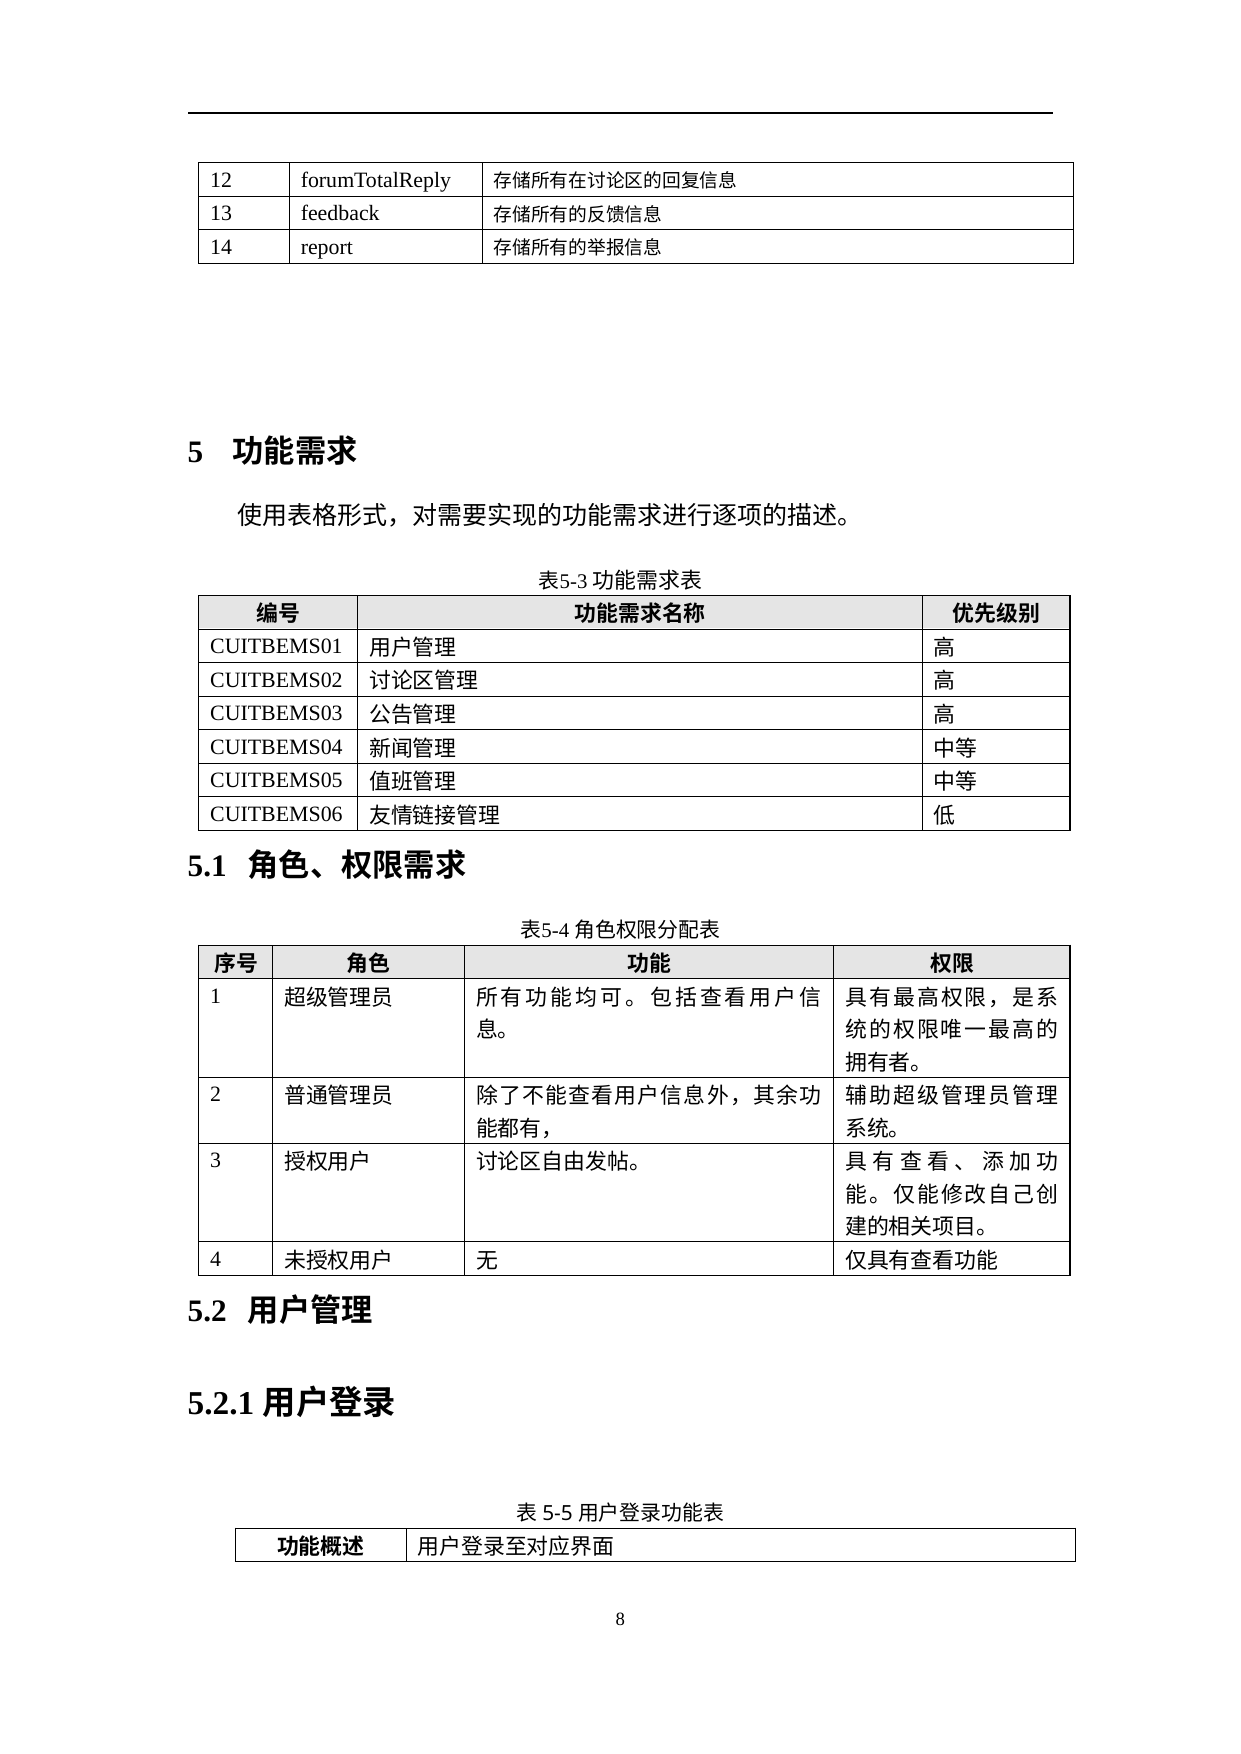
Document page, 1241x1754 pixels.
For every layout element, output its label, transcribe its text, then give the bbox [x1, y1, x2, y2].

table_cell 2 [199, 1078, 272, 1143]
table_cell 普通管理员 [273, 1078, 464, 1143]
table_header 功能概述 [236, 1529, 406, 1561]
table_cell 12 [199, 163, 289, 196]
table_header 权限 [834, 946, 1069, 978]
table_cell CUITBEMS03 [199, 697, 357, 729]
subtitle 角色、权限需求 [187, 831, 1053, 896]
table_header 序号 [199, 946, 272, 978]
table_cell 用户管理 [358, 630, 922, 662]
table_cell report [290, 230, 482, 263]
table_header 角色 [273, 946, 464, 978]
table_cell 3 [199, 1144, 272, 1241]
table_cell 辅助超级管理员管理系统。 [834, 1078, 1069, 1143]
table_cell CUITBEMS02 [199, 663, 357, 696]
table_cell CUITBEMS06 [199, 797, 357, 830]
table_cell CUITBEMS05 [199, 764, 357, 796]
table_cell 超级管理员 [273, 979, 464, 1077]
table_cell CUITBEMS01 [199, 630, 357, 662]
table_cell 中等 [923, 730, 1069, 763]
table_cell 高 [923, 630, 1069, 662]
table_cell 未授权用户 [273, 1242, 464, 1275]
table_cell 14 [199, 230, 289, 263]
table_cell 4 [199, 1242, 272, 1275]
table_cell 除了不能查看用户信息外，其余功能都有， [465, 1078, 833, 1143]
table_cell 仅具有查看功能 [834, 1242, 1069, 1275]
table_header 功能需求名称 [358, 596, 922, 628]
table_cell 存储所有在讨论区的回复信息 [483, 163, 1073, 196]
table_cell forumTotalReply [290, 163, 482, 196]
table_header 优先级别 [923, 596, 1069, 628]
table_cell feedback [290, 197, 482, 229]
table_cell 1 [199, 979, 272, 1077]
table_cell 所有功能均可。包括查看用户信息。 [465, 979, 833, 1077]
table_cell 公告管理 [358, 697, 922, 729]
table_cell 低 [923, 797, 1069, 830]
table_cell 无 [465, 1242, 833, 1275]
table_cell 授权用户 [273, 1144, 464, 1241]
table_cell 新闻管理 [358, 730, 922, 763]
subtitle 功能需求 [187, 416, 1053, 481]
table_cell 存储所有的举报信息 [483, 230, 1073, 263]
table_cell 存储所有的反馈信息 [483, 197, 1073, 229]
table_header 功能 [465, 946, 833, 978]
table_cell 讨论区管理 [358, 663, 922, 696]
table_cell 中等 [923, 764, 1069, 796]
table_cell 高 [923, 663, 1069, 696]
table_cell 友情链接管理 [358, 797, 922, 830]
text 使用表格形式，对需要实现的功能需求进行逐项的描述。 [187, 481, 1053, 546]
table_cell 高 [923, 697, 1069, 729]
table_cell 具有最高权限，是系统的权限唯一最高的拥有者。 [834, 979, 1069, 1077]
table_header 用户登录至对应界面 [407, 1529, 1075, 1561]
table_cell 具有查看、添加功能。仅能修改自己创建的相关项目。 [834, 1144, 1069, 1241]
table_cell 13 [199, 197, 289, 229]
table_cell 值班管理 [358, 764, 922, 796]
subtitle 用户管理 [187, 1276, 1053, 1341]
table_header 编号 [199, 596, 357, 628]
table_cell CUITBEMS04 [199, 730, 357, 763]
subtitle 用户登录 [187, 1368, 1053, 1433]
table_cell 讨论区自由发帖。 [465, 1144, 833, 1241]
